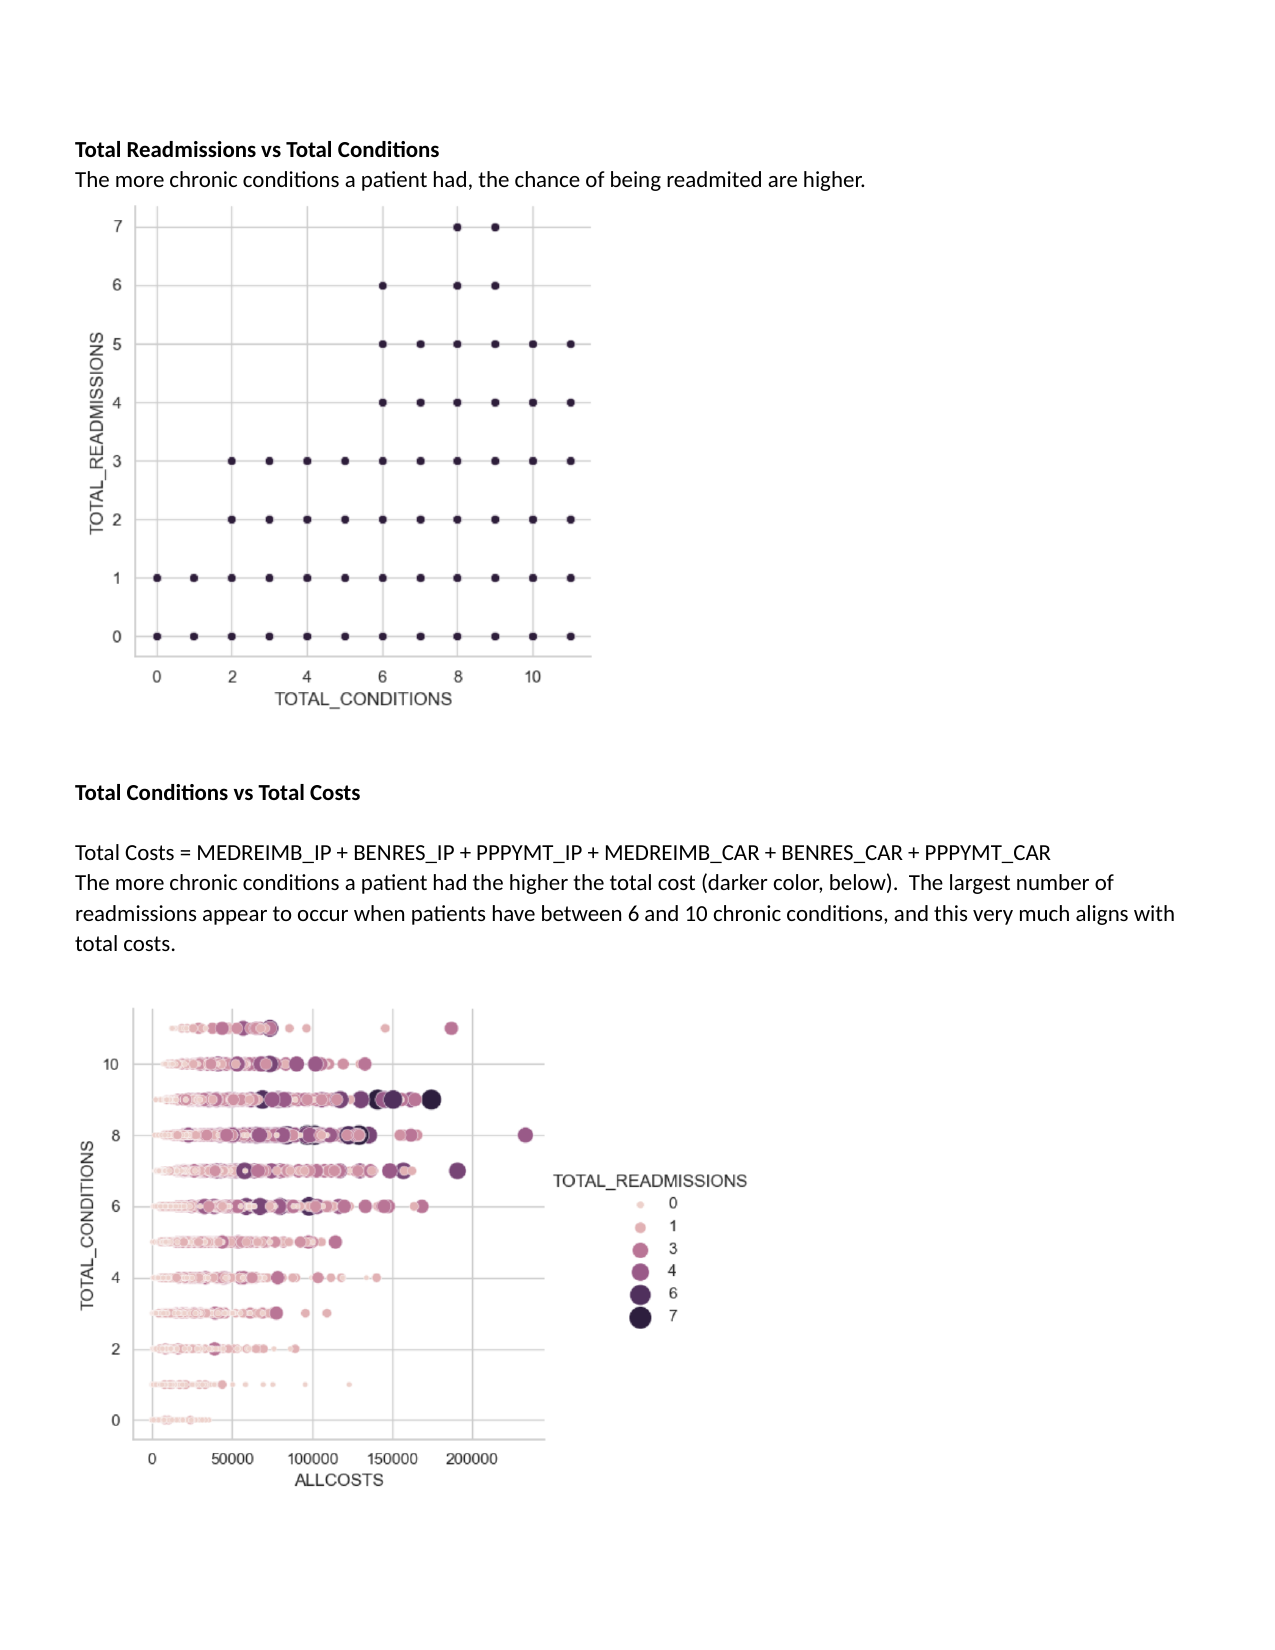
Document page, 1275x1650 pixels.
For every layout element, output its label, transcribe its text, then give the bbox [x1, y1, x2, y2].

text The more chronic conditions a patient had, the chance of being readmited are higher. [75, 166, 1200, 194]
text Total Costs = MEDREIMB_IP + BENRES_IP + PPPYMT_IP + MEDREIMB_CAR + BENRES_CAR + PPPYMT_CAR [75, 838, 1200, 866]
text The more chronic conditions a patient had the higher the total cost (darker color, below). The largest number of readmissions appear to occur when patients have between 6 and 10 chronic conditions, and this very much aligns with total costs. [75, 868, 1200, 957]
text Total Conditions vs Total Costs [75, 778, 1200, 806]
picture [75, 989, 761, 1490]
text Total Readmissions vs Total Conditions [75, 135, 1200, 163]
picture [75, 195, 625, 716]
